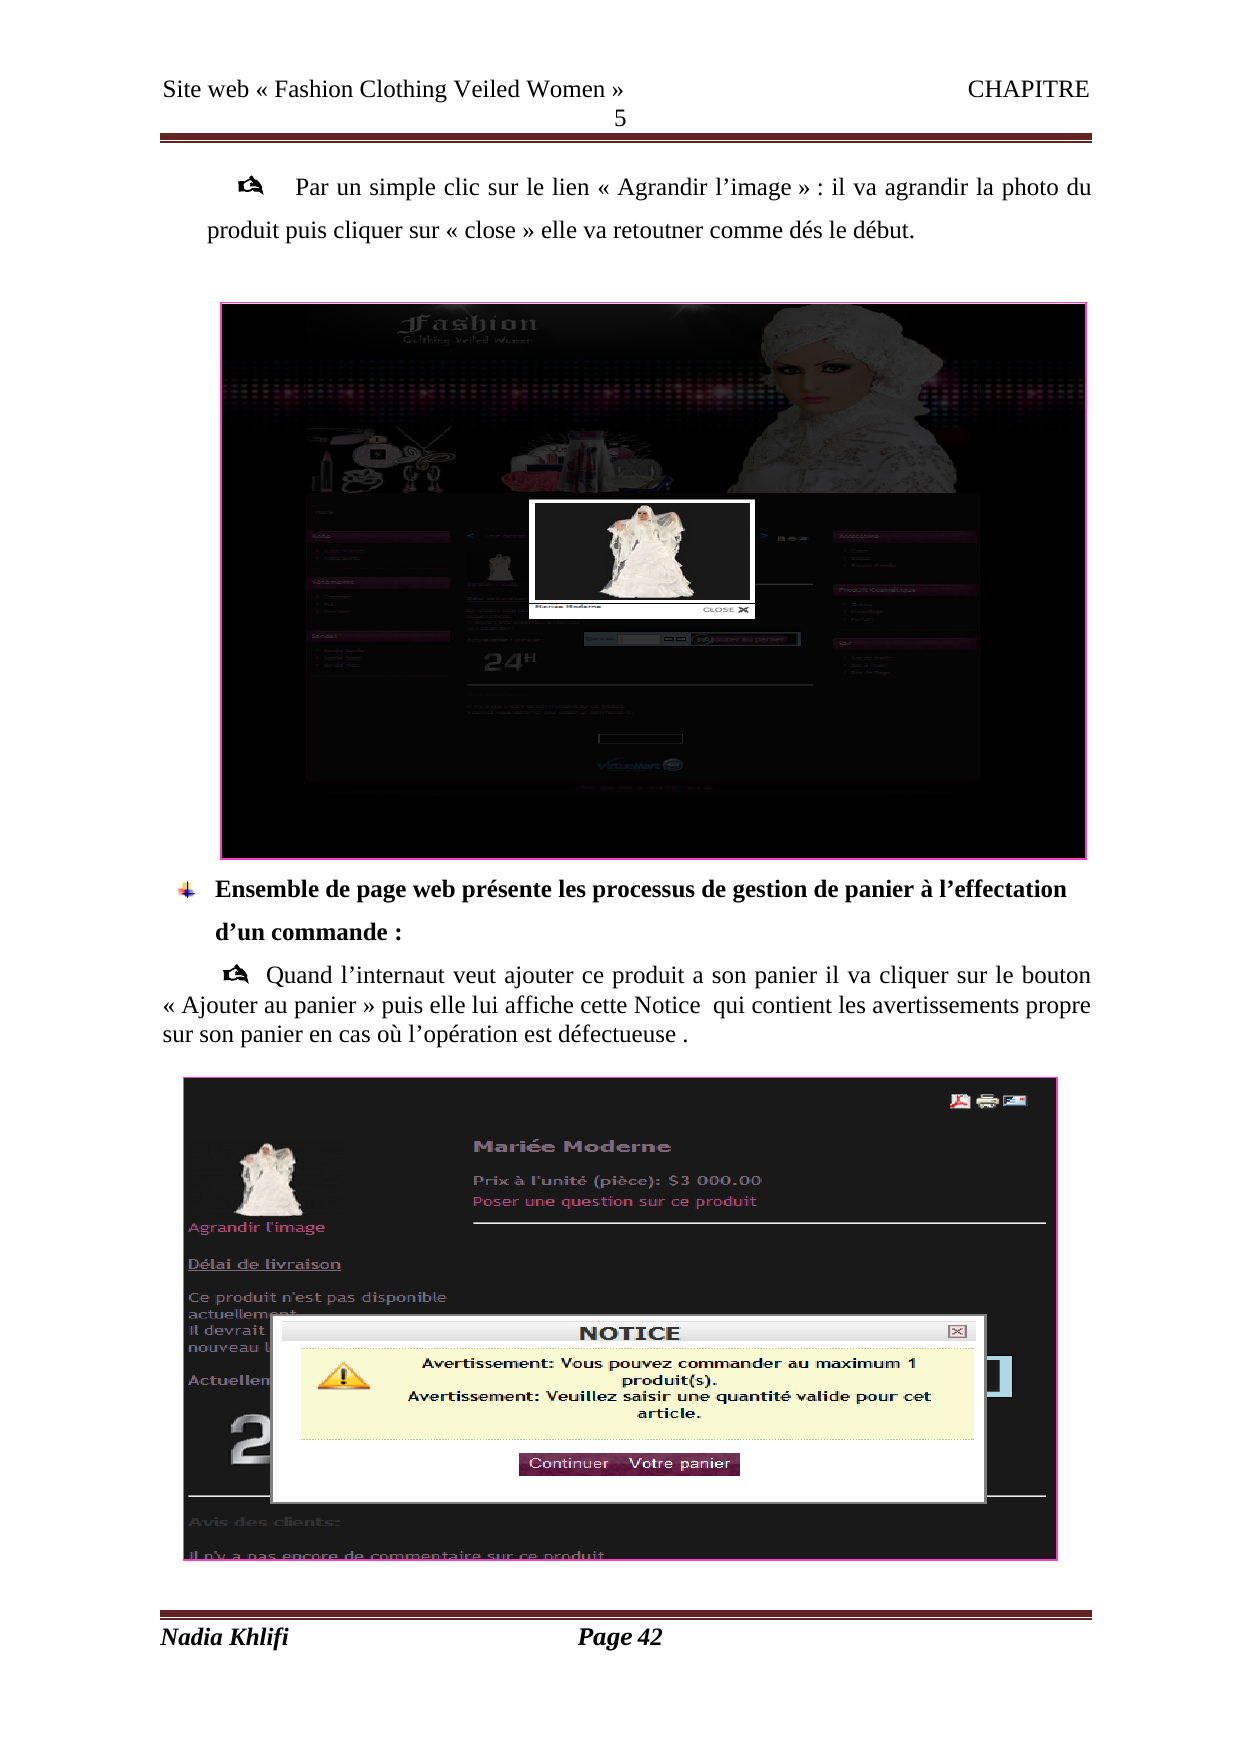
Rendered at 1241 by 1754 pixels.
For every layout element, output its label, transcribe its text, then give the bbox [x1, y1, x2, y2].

list Ensemble de page web présente les processus de gestion de panier à l’effectation d’un commande : [177, 874, 1092, 946]
list Quand l’internaut veut ajouter ce produit a son panier il va cliquer sur le bouton « Ajouter au panier » puis elle lui affiche cette Notice qui contient les avertissements propre sur son panier en cas où l’opération est défectueuse . [162, 960, 1092, 1047]
picture [178, 880, 195, 898]
picture [184, 1078, 1056, 1559]
list Par un simple clic sur le lien « Agrandir l’image » : il va agrandir la photo du produit puis cliquer sur « close » elle va retoutner comme dés le début. [207, 172, 1092, 244]
picture [222, 303, 1085, 858]
